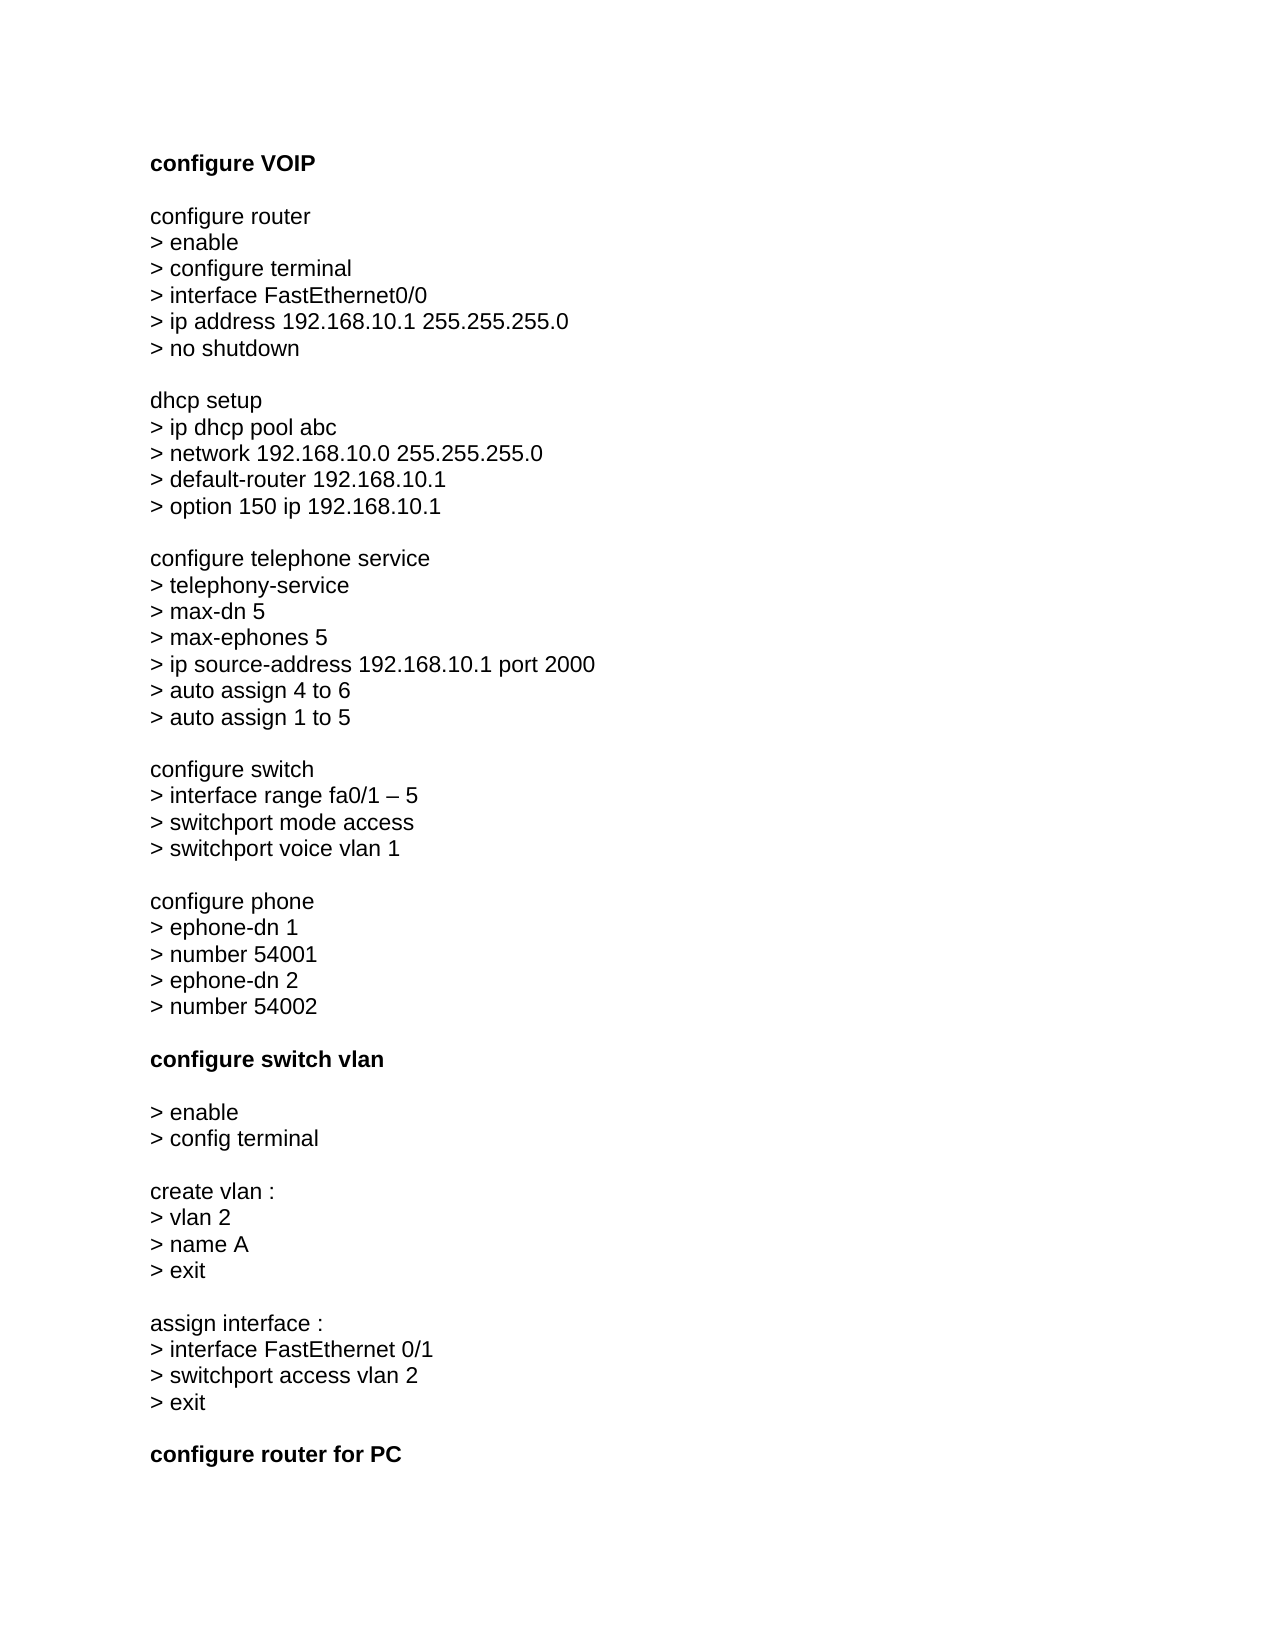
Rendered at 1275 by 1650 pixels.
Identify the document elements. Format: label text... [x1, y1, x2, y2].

text > interface FastEthernet 0/1 [150, 1336, 1125, 1362]
text > ephone-dn 1 [150, 914, 1125, 941]
text > auto assign 4 to 6 [150, 677, 1125, 703]
text > number 54002 [150, 993, 1125, 1020]
text > auto assign 1 to 5 [150, 703, 1125, 730]
text > vlan 2 [150, 1204, 1125, 1231]
text > exit [150, 1257, 1125, 1283]
text > switchport mode access [150, 809, 1125, 835]
text configure router for PC [150, 1441, 1125, 1468]
text > option 150 ip 192.168.10.1 [150, 493, 1125, 519]
text configure switch vlan [150, 1046, 1125, 1072]
text > network 192.168.10.0 255.255.255.0 [150, 440, 1125, 466]
text > enable [150, 1099, 1125, 1125]
text > ip source-address 192.168.10.1 port 2000 [150, 651, 1125, 677]
text configure VOIP [150, 150, 1125, 176]
text > telephony-service [150, 572, 1125, 598]
text > switchport access vlan 2 [150, 1362, 1125, 1389]
text > no shutdown [150, 334, 1125, 361]
text configure router [150, 203, 1125, 229]
text > switchport voice vlan 1 [150, 835, 1125, 862]
text configure telephone service [150, 545, 1125, 572]
text > exit [150, 1389, 1125, 1415]
text dhcp setup [150, 387, 1125, 413]
text configure phone [150, 888, 1125, 914]
text > ephone-dn 2 [150, 967, 1125, 993]
text > interface FastEthernet0/0 [150, 282, 1125, 308]
text > ip address 192.168.10.1 255.255.255.0 [150, 308, 1125, 334]
text > config terminal [150, 1125, 1125, 1151]
text > name A [150, 1231, 1125, 1257]
text > configure terminal [150, 255, 1125, 282]
text > number 54001 [150, 941, 1125, 967]
text > ip dhcp pool abc [150, 413, 1125, 440]
text > interface range fa0/1 – 5 [150, 782, 1125, 809]
text > max-ephones 5 [150, 624, 1125, 651]
text create vlan : [150, 1178, 1125, 1204]
text > max-dn 5 [150, 598, 1125, 624]
text > default-router 192.168.10.1 [150, 466, 1125, 493]
text configure switch [150, 756, 1125, 782]
text > enable [150, 229, 1125, 255]
text assign interface : [150, 1309, 1125, 1336]
